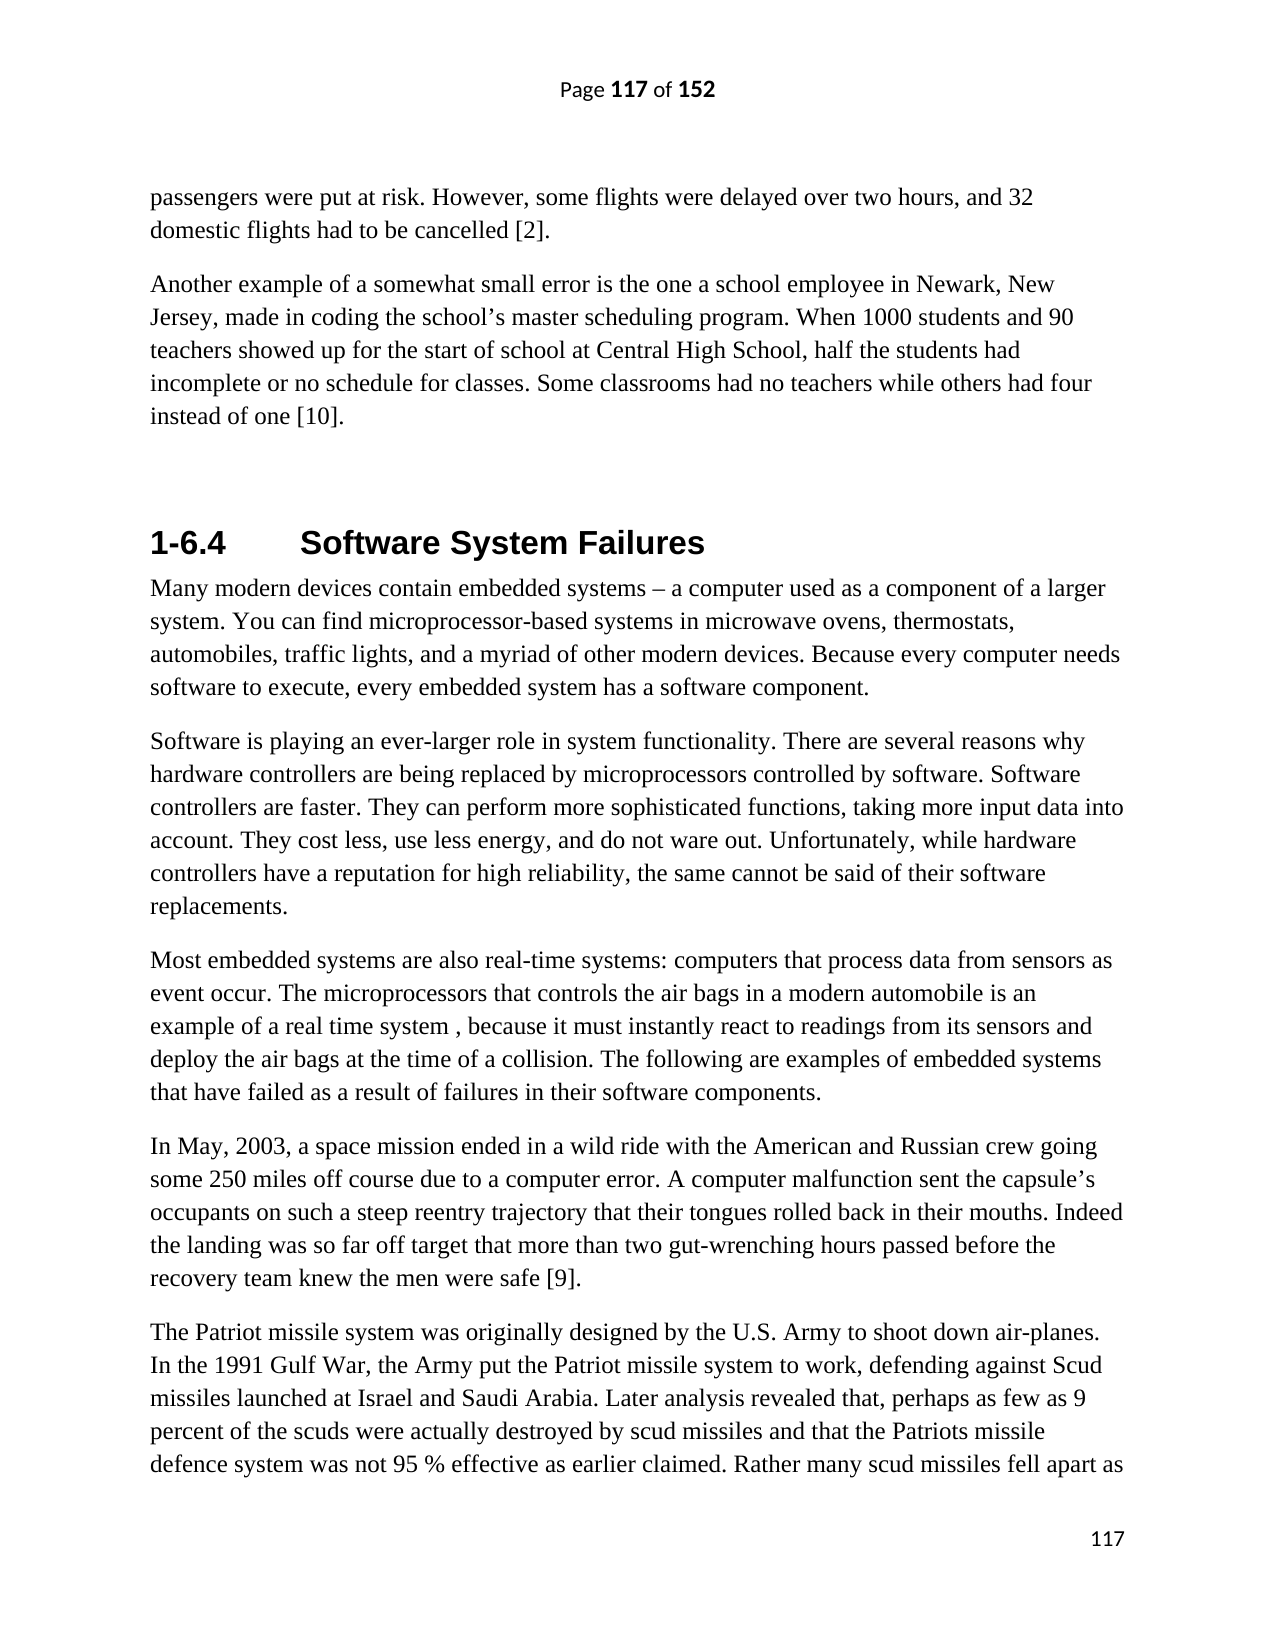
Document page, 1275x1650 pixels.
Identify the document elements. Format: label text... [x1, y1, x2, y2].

text Software is playing an ever-larger role in system functionality. There are several reasons why hardware controllers are being replaced by microprocessors controlled by software. Software controllers are faster. They can perform more sophisticated functions, taking more input data into account. They cost less, use less energy, and do not ware out. Unfortunately, while hardware controllers have a reputation for high reliability, the same cannot be said of their software replacements. [150, 726, 1125, 920]
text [150, 1317, 1125, 1478]
text Most embedded systems are also real-time systems: computers that process data from sensors as event occur. The microprocessors that controls the air bags in a modern automobile is an example of a real time system , because it must instantly react to readings from its sensors and deploy the air bags at the time of a collision. The following are examples of embedded systems that have failed as a result of failures in their software components. [150, 945, 1125, 1106]
text Many modern devices contain embedded systems – a computer used as a component of a larger system. You can find microprocessor-based systems in microwave ovens, thermostats, automobiles, traffic lights, and a myriad of other modern devices. Because every computer needs software to execute, every embedded system has a software component. [150, 573, 1125, 701]
text Another example of a somewhat small error is the one a school employee in Newark, New Jersey, made in coding the school’s master scheduling program. When 1000 students and 90 teachers showed up for the start of school at Central High School, half the students had incomplete or no schedule for classes. Some classrooms had no teachers while others had four instead of one [10]. [150, 269, 1125, 430]
subtitle 1-6.4 Software System Failures [150, 523, 1125, 561]
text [150, 182, 1125, 244]
text In May, 2003, a space mission ended in a wild ride with the American and Russian crew going some 250 miles off course due to a computer error. A computer malfunction sent the capsule’s occupants on such a steep reentry trajectory that their tongues rolled back in their mouths. Indeed the landing was so far off target that more than two gut-wrenching hours passed before the recovery team knew the men were safe [9]. [150, 1131, 1125, 1292]
